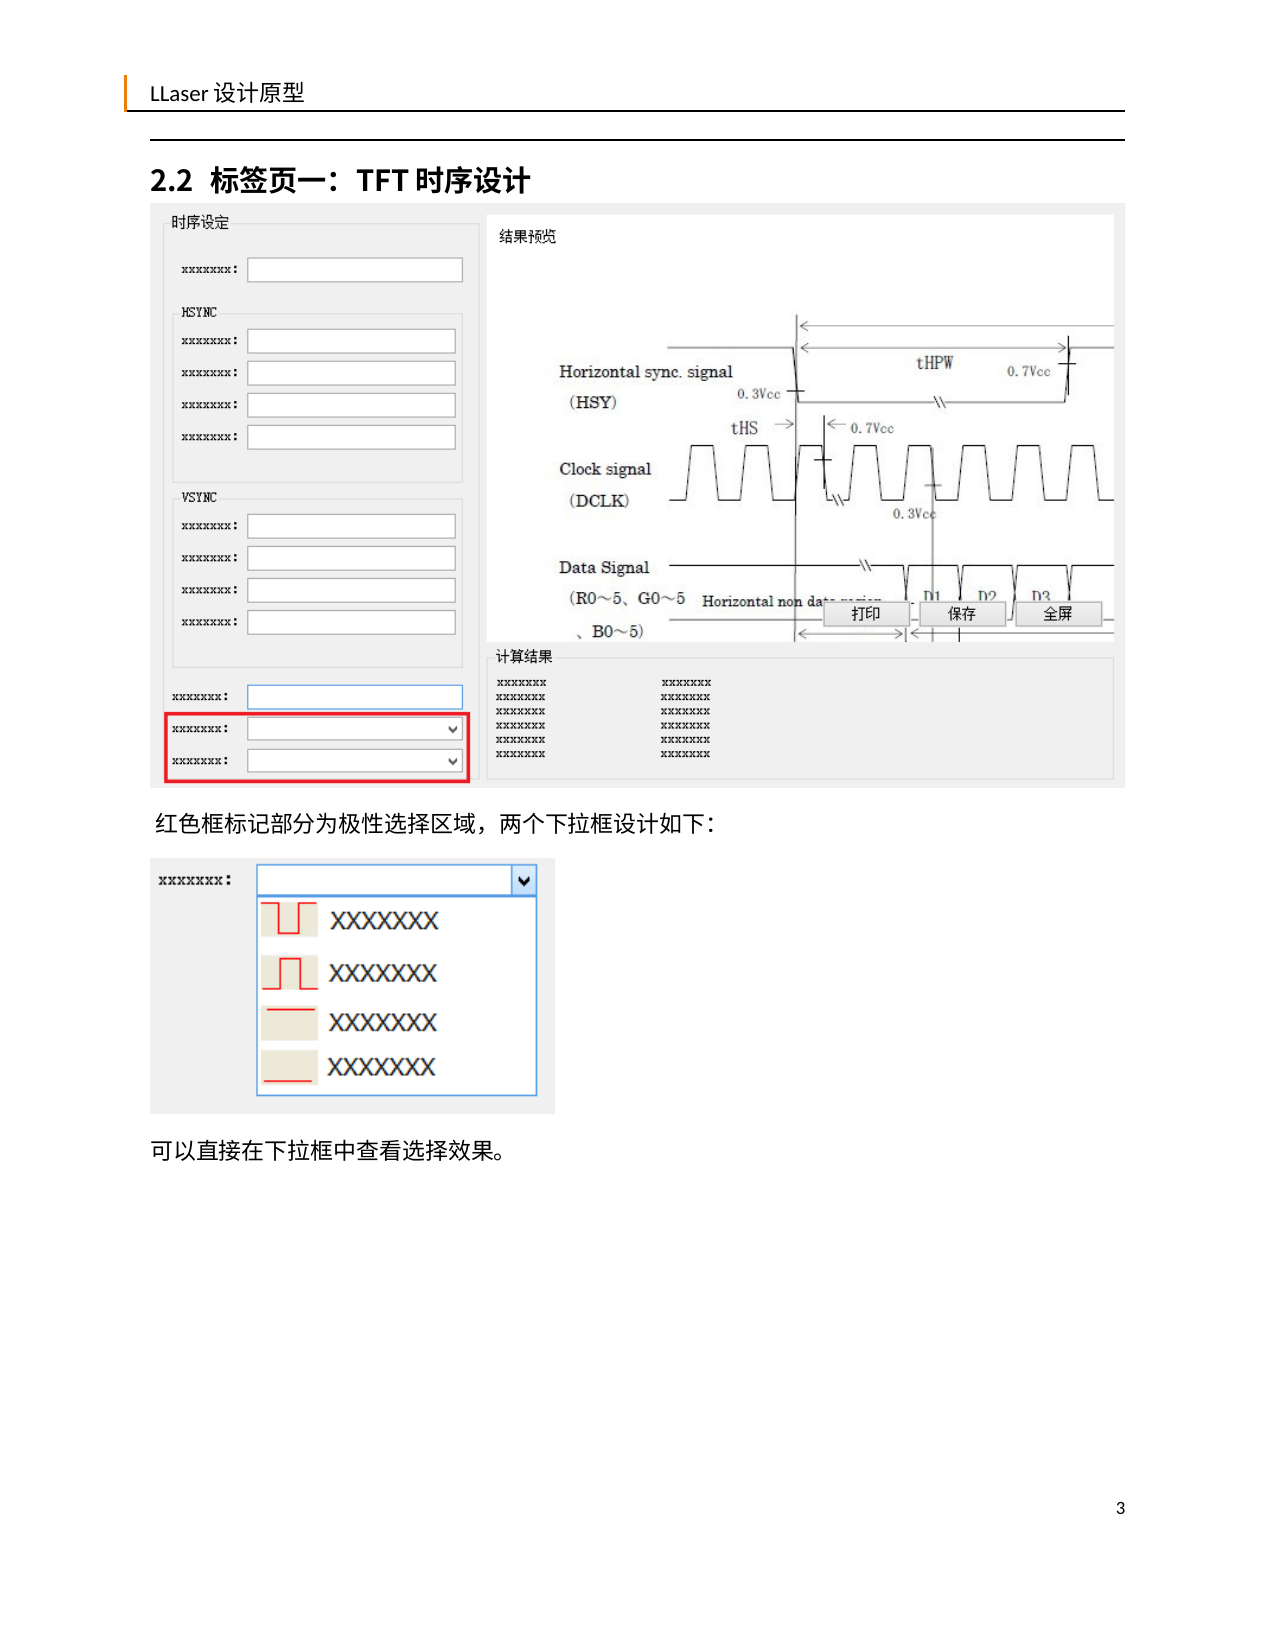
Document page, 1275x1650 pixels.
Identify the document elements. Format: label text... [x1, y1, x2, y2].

text 红色框标记部分为极性选择区域，两个下拉框设计如下： [150, 806, 1125, 839]
text 可以直接在下拉框中查看选择效果。 [150, 1133, 1125, 1166]
picture [150, 858, 555, 1114]
subtitle 标签页一：TFT时序设计 [150, 158, 1125, 200]
picture [150, 203, 1125, 788]
